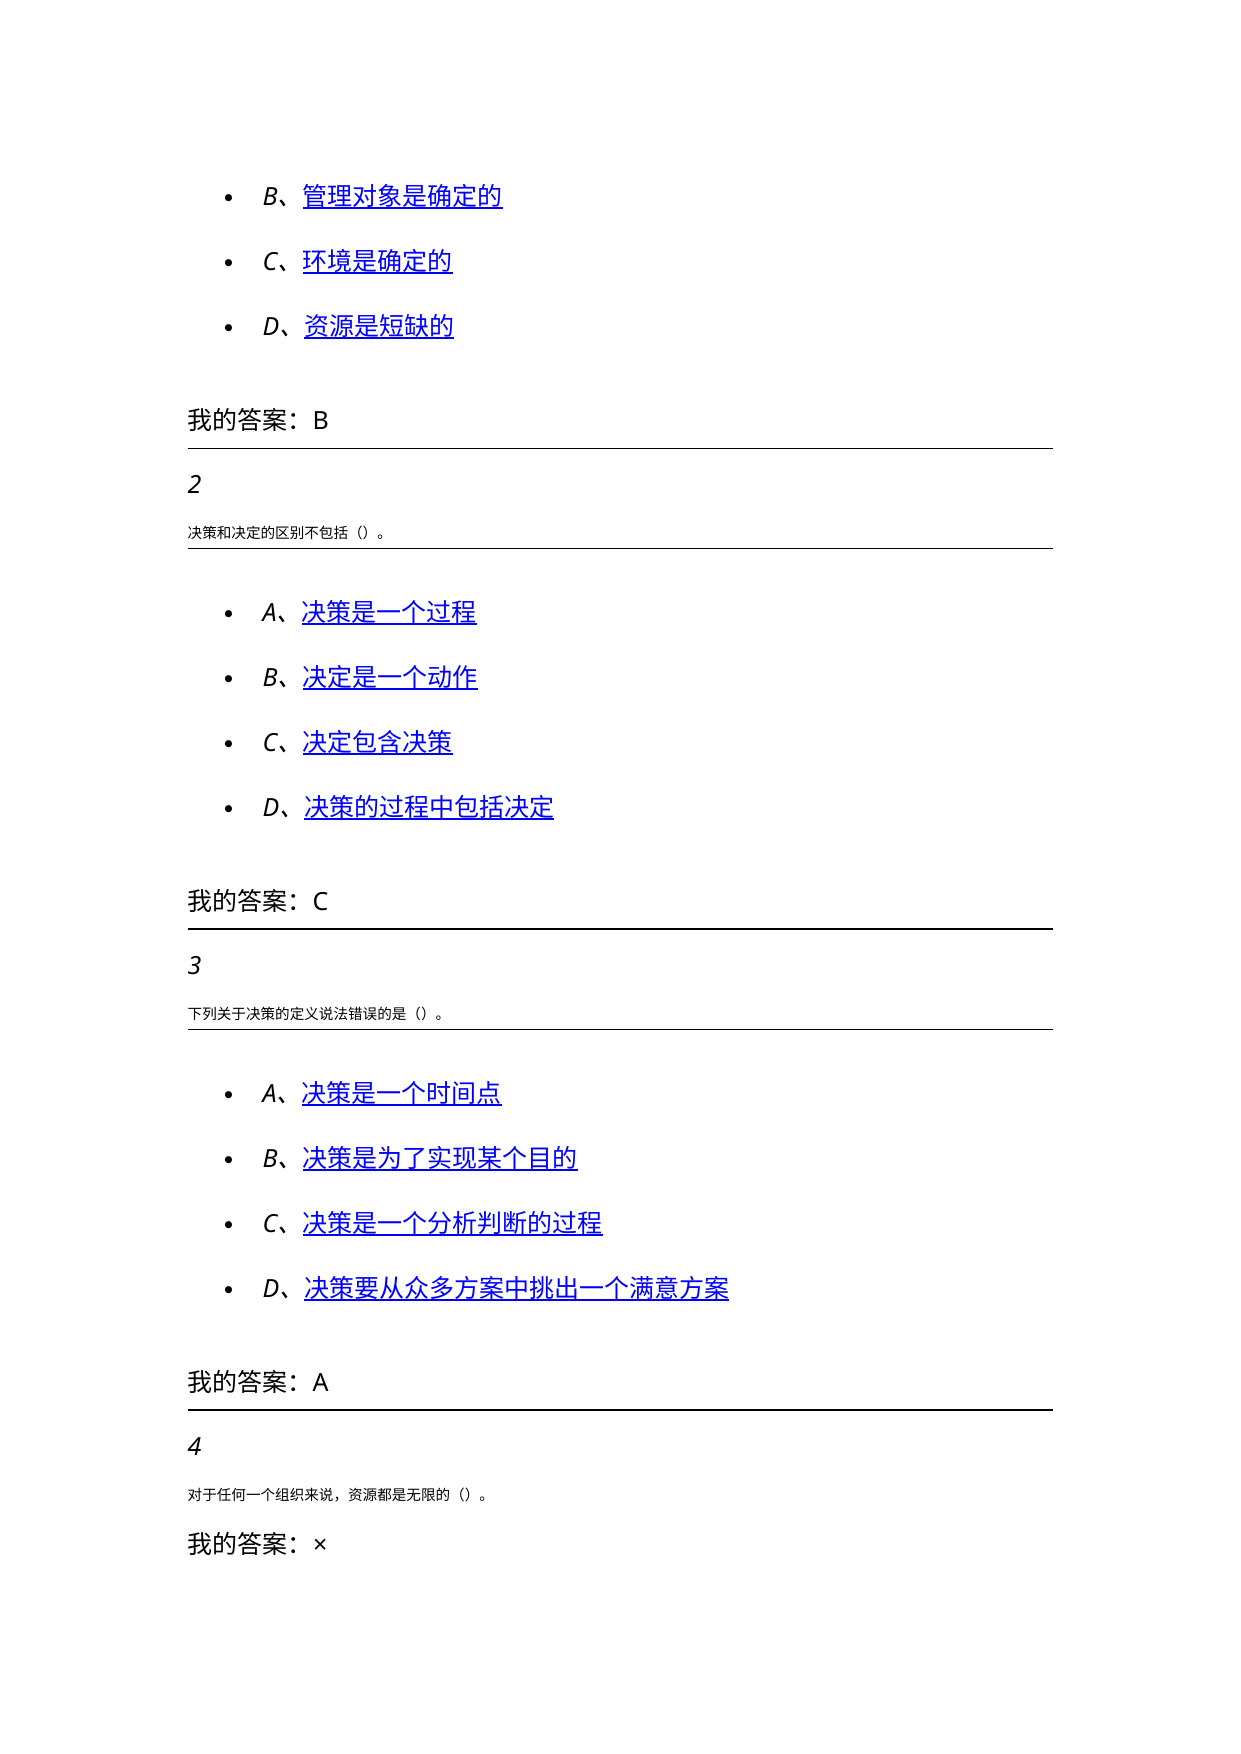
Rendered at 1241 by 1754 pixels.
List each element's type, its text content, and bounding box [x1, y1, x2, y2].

text 决策和决定的区别不包括（）。 [187, 516, 1053, 549]
text 我的答案：× [187, 1510, 1053, 1575]
list C、决策是一个分析判断的过程 [225, 1189, 1053, 1254]
text 2 [187, 451, 1053, 516]
text 下列关于决策的定义说法错误的是（）。 [187, 997, 1053, 1029]
list D、决策要从众多方案中挑出一个满意方案 [225, 1254, 1053, 1319]
list D、资源是短缺的 [225, 292, 1053, 357]
list C、决定包含决策 [225, 708, 1053, 773]
text 我的答案：C [187, 867, 1053, 928]
list B、管理对象是确定的 [225, 162, 1053, 227]
list D、决策的过程中包括决定 [225, 773, 1053, 838]
text 我的答案：A [187, 1348, 1053, 1409]
list B、决策是为了实现某个目的 [225, 1124, 1053, 1189]
list B、决定是一个动作 [225, 643, 1053, 708]
list A、决策是一个过程 [225, 578, 1053, 643]
text 3 [187, 932, 1053, 997]
list C、环境是确定的 [225, 227, 1053, 292]
text 我的答案：B [187, 386, 1053, 448]
list A、决策是一个时间点 [225, 1059, 1053, 1124]
text 对于任何一个组织来说，资源都是无限的（）。 [187, 1478, 1053, 1510]
text 4 [187, 1413, 1053, 1478]
